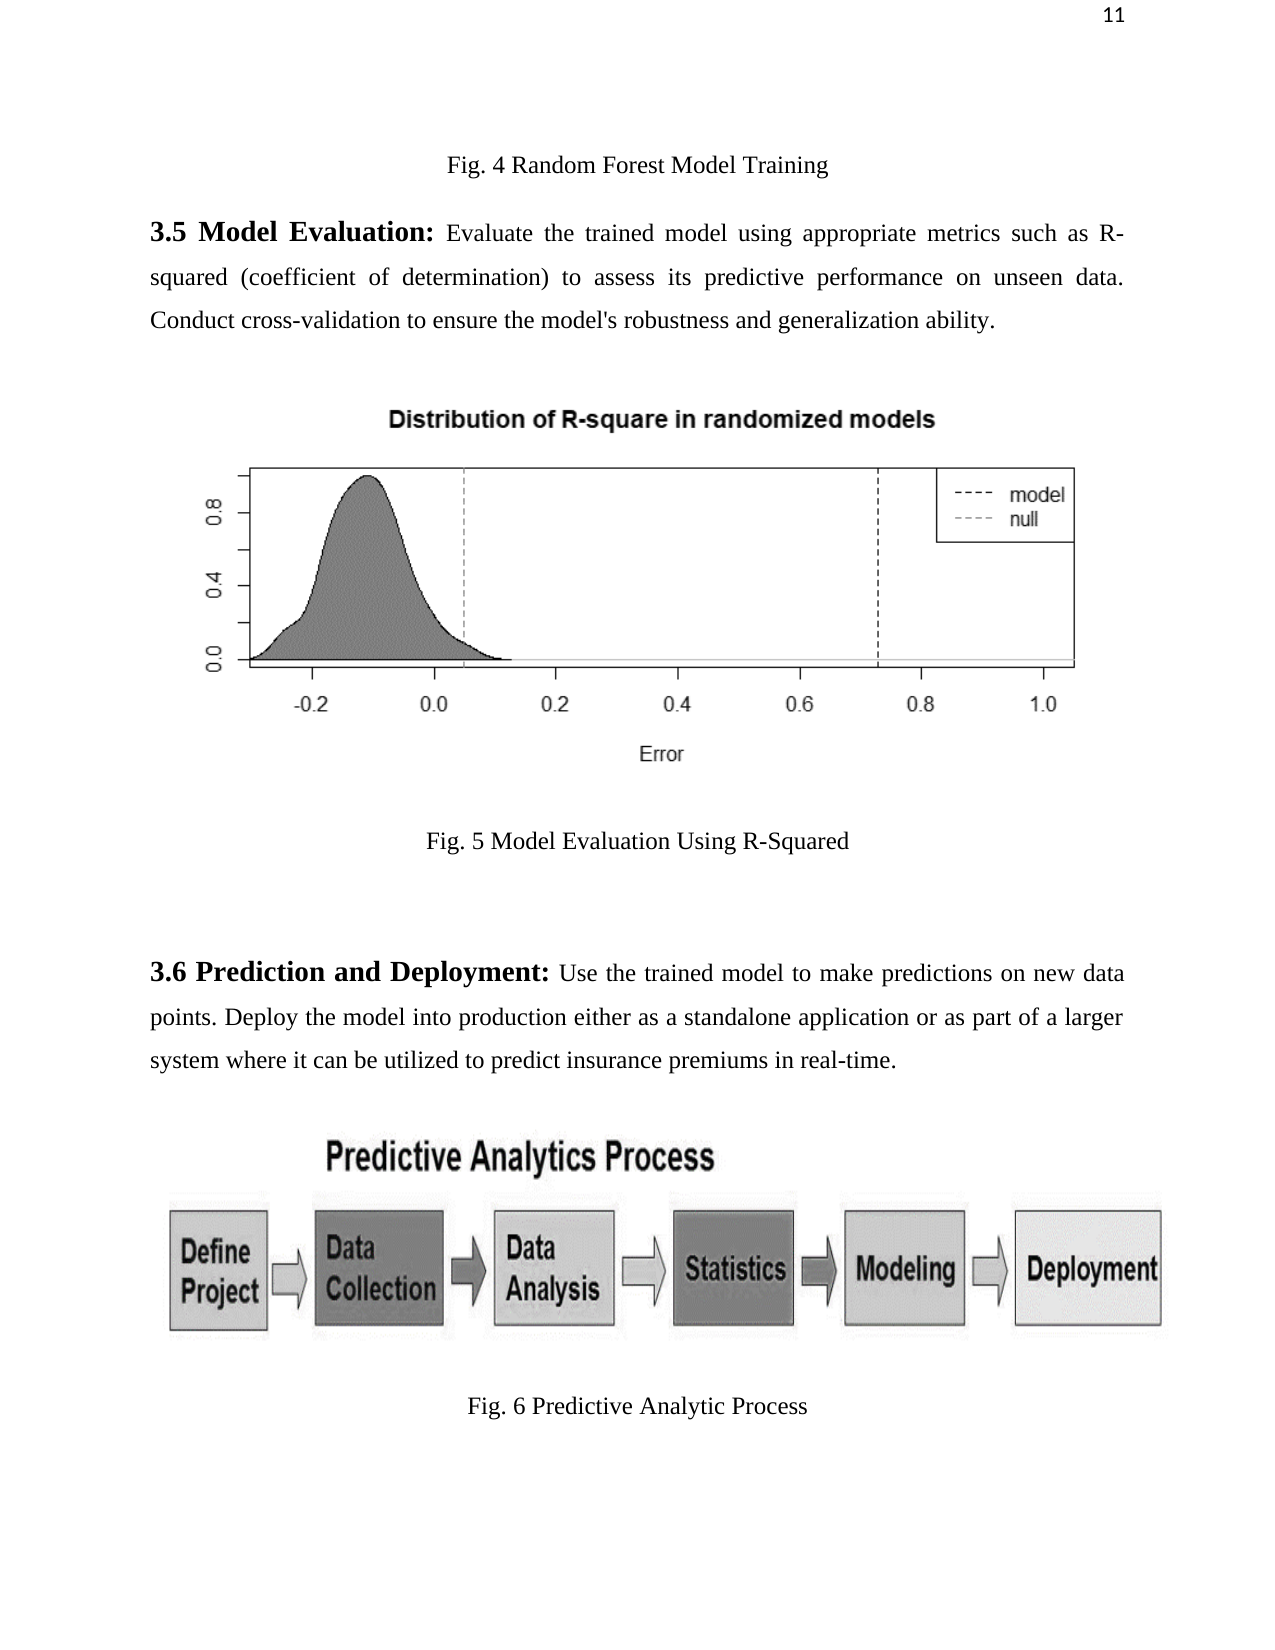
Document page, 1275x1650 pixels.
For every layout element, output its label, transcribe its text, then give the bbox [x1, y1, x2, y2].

text Fig. 4 Random Forest Model Training [150, 150, 1125, 179]
text 3.5 Model Evaluation: Evaluate the trained model using appropriate metrics such as R-squared (coefficient of determination) to assess its predictive performance on unseen data. Conduct cross-validation to ensure the model's robustness and generalization ability. [150, 214, 1125, 334]
text 3.6 Prediction and Deployment: Use the trained model to make predictions on new data points. Deploy the model into production either as a standalone application or as part of a larger system where it can be utilized to predict insurance premiums in real-time. [150, 954, 1125, 1074]
text Fig. 6 Predictive Analytic Process [150, 1391, 1125, 1420]
text Fig. 5 Model Evaluation Using R-Squared [150, 826, 1125, 855]
picture [150, 368, 1126, 792]
picture [150, 1109, 1177, 1357]
